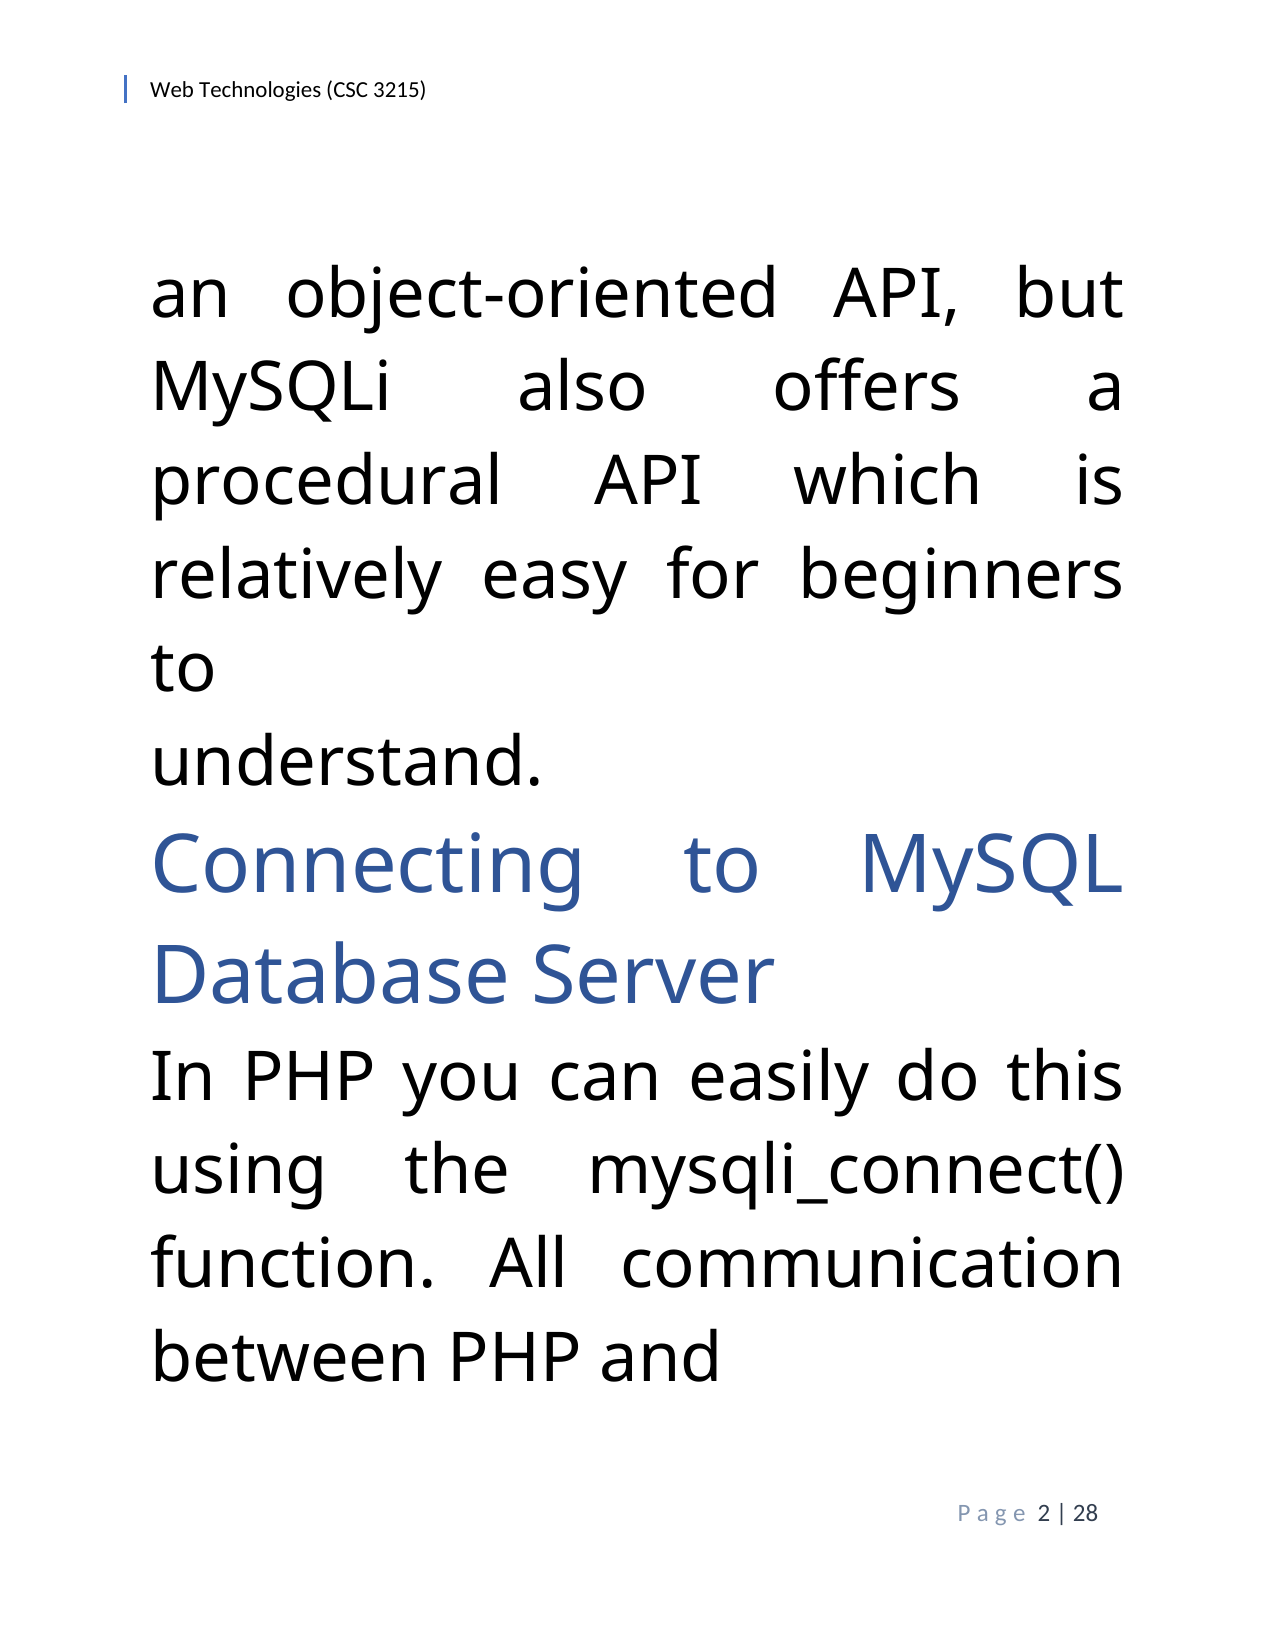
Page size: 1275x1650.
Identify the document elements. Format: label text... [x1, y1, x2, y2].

text understand. [150, 712, 1125, 806]
text Connecting to MySQL Database Server [150, 806, 1125, 1027]
text In PHP you can easily do this using the mysqli_connect() function. All communication between PHP and [150, 1027, 1125, 1401]
text an object-oriented API, but MySQLi also offers a procedural API which is relatively easy for beginners to [150, 150, 1125, 712]
